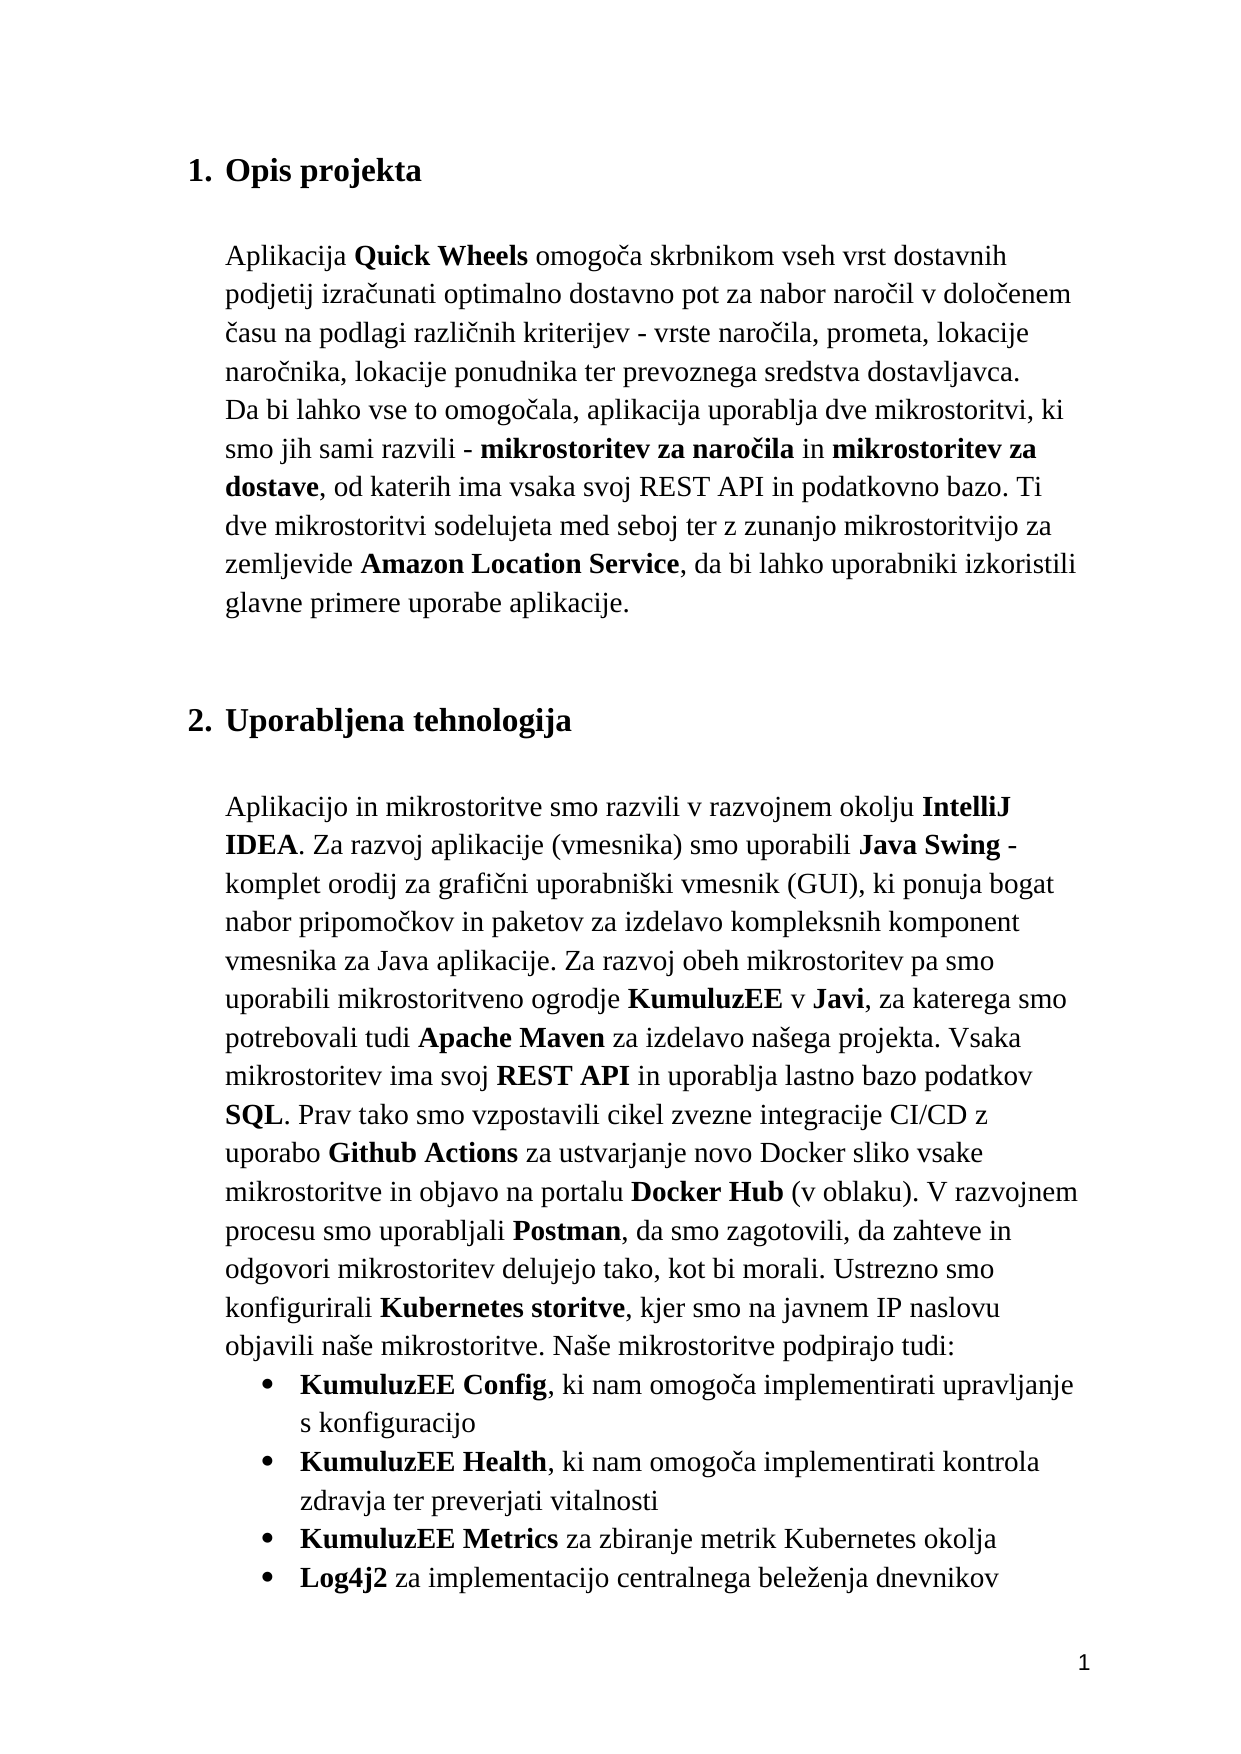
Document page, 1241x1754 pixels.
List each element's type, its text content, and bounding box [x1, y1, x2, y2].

list Aplikacija Quick Wheels omogoča skrbnikom vseh vrst dostavnih podjetij izračunati optimalno dostavno pot za nabor naročil v določenem času na podlagi različnih kriterijev - vrste naročila, prometa, lokacije naročnika, lokacije ponudnika ter prevoznega sredstva dostavljavca. [225, 238, 1090, 387]
list Uporabljena tehnologija [187, 701, 1090, 739]
list Da bi lahko vse to omogočala, aplikacija uporablja dve mikrostoritvi, ki smo jih sami razvili - mikrostoritev za naročila in mikrostoritev za dostave, od katerih ima vsaka svoj REST API in podatkovno bazo. Ti dve mikrostoritvi sodelujeta med seboj ter z zunanjo mikrostoritvijo za zemljevide Amazon Location Service, da bi lahko uporabniki izkoristili glavne primere uporabe aplikacije. [225, 392, 1090, 618]
list Opis projekta [187, 150, 1090, 188]
list Log4j2 za implementacijo centralnega beleženja dnevnikov [262, 1560, 1090, 1593]
list Aplikacijo in mikrostoritve smo razvili v razvojnem okolju IntelliJ IDEA. Za razvoj aplikacije (vmesnika) smo uporabili Java Swing - komplet orodij za grafični uporabniški vmesnik (GUI), ki ponuja bogat nabor pripomočkov in paketov za izdelavo kompleksnih komponent vmesnika za Java aplikacije. Za razvoj obeh mikrostoritev pa smo uporabili mikrostoritveno ogrodje KumuluzEE v Javi, za katerega smo potrebovali tudi Apache Maven za izdelavo našega projekta. Vsaka mikrostoritev ima svoj REST API in uporablja lastno bazo podatkov SQL. Prav tako smo vzpostavili cikel zvezne integracije CI/CD z uporabo Github Actions za ustvarjanje novo Docker sliko vsake mikrostoritve in objavo na portalu Docker Hub (v oblaku). V razvojnem procesu smo uporabljali Postman, da smo zagotovili, da zahteve in odgovori mikrostoritev delujejo tako, kot bi morali. Ustrezno smo konfigurirali Kubernetes storitve, kjer smo na javnem IP naslovu objavili naše mikrostoritve. Naše mikrostoritve podpirajo tudi: [225, 789, 1090, 1362]
list KumuluzEE Metrics za zbiranje metrik Kubernetes okolja [262, 1521, 1090, 1555]
list KumuluzEE Health, ki nam omogoča implementirati kontrola zdravja ter preverjati vitalnosti [262, 1444, 1090, 1516]
list KumuluzEE Config, ki nam omogoča implementirati upravljanje s konfiguracijo [262, 1367, 1090, 1439]
